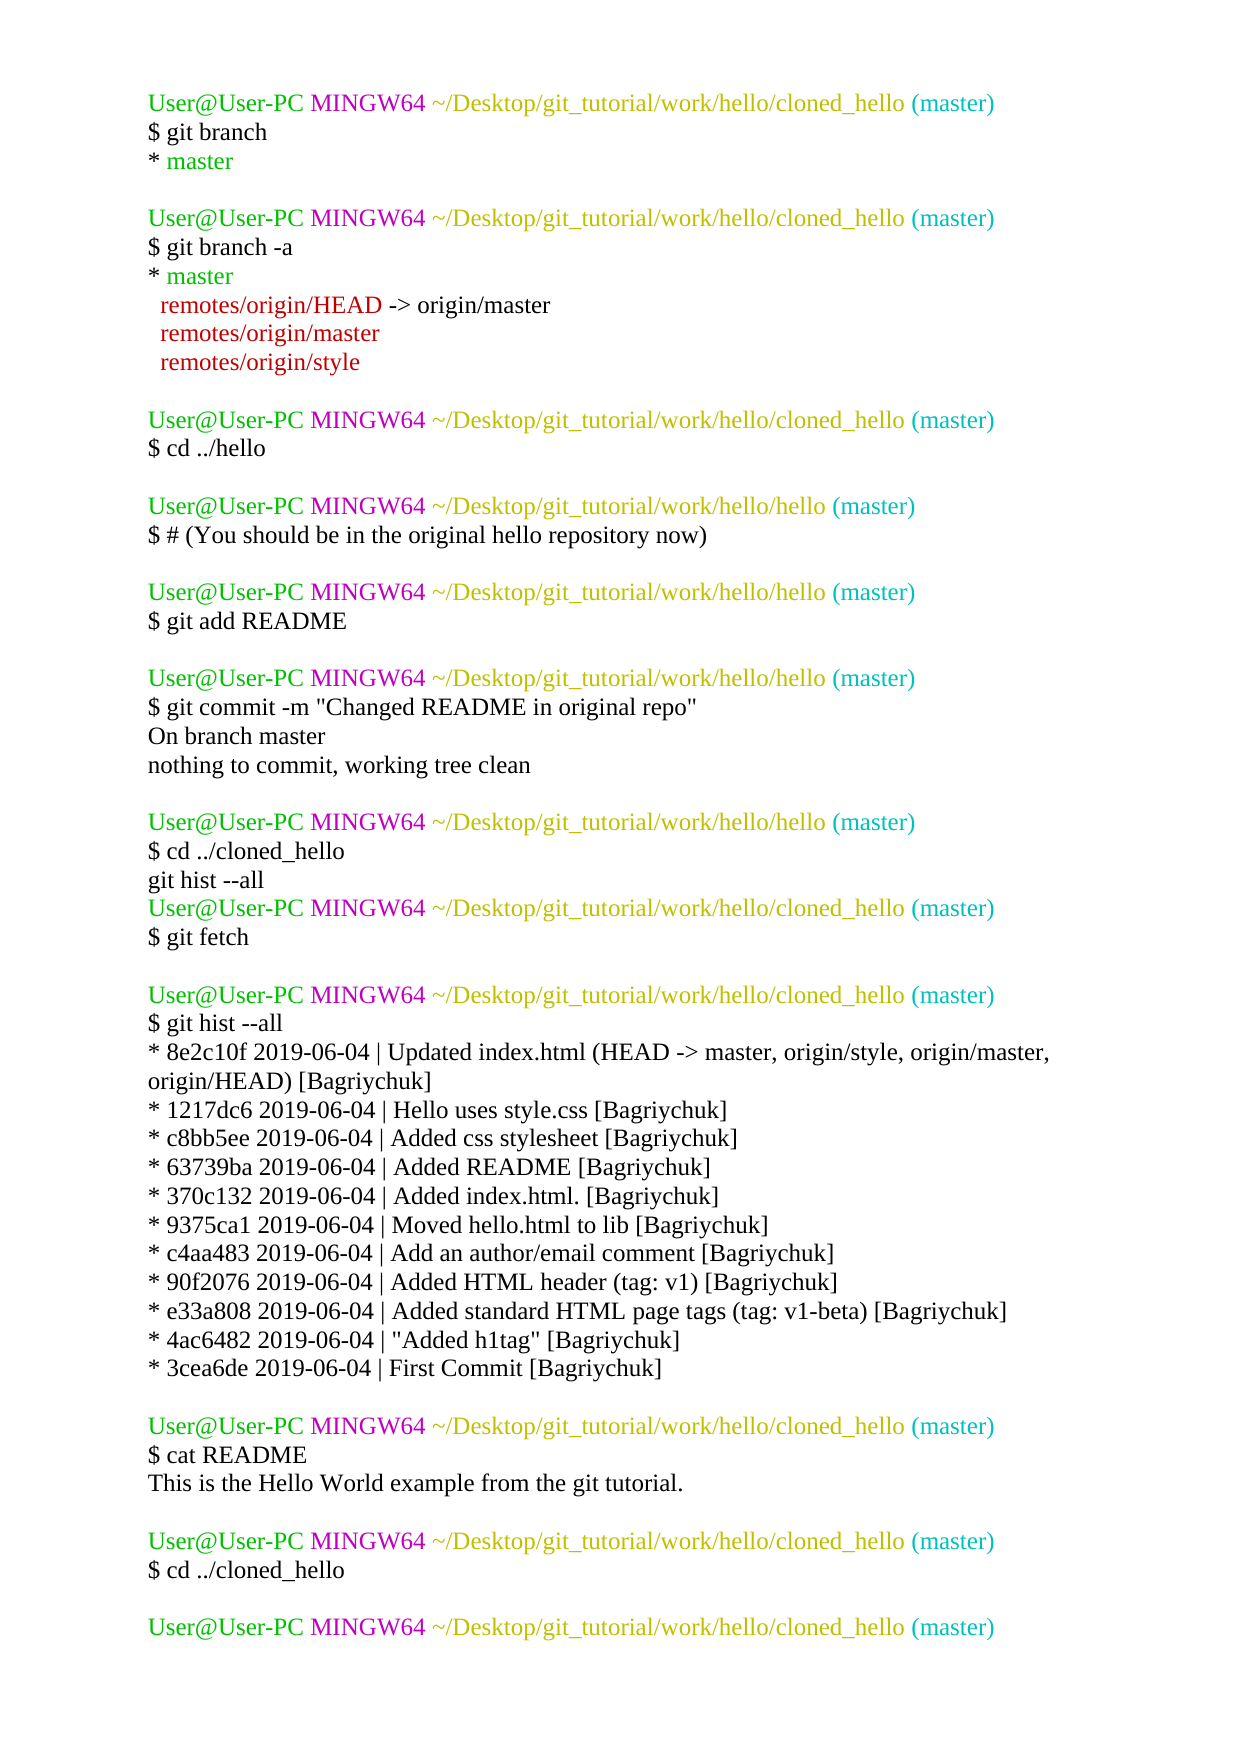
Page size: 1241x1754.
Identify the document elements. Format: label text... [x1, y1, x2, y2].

text $ git fetch [148, 922, 1152, 951]
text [148, 1526, 1152, 1555]
text User@User-PC MINGW64 ~/Desktop/git_tutorial/work/hello/hello (master) [148, 491, 1152, 520]
text nothing to commit, working tree clean [148, 750, 1152, 778]
text * 370c132 2019-06-04 | Added index.html. [Bagriychuk] [148, 1181, 1152, 1210]
text * e33a808 2019-06-04 | Added standard HTML page tags (tag: v1-beta) [Bagriychuk] [148, 1296, 1152, 1325]
text $ git hist --all [148, 1008, 1152, 1037]
text * master [148, 261, 1152, 290]
text $ # (You should be in the original hello repository now) [148, 520, 1152, 548]
text * c4aa483 2019-06-04 | Add an author/email comment [Bagriychuk] [148, 1238, 1152, 1267]
text * master [148, 146, 1152, 175]
text User@User-PC MINGW64 ~/Desktop/git_tutorial/work/hello/cloned_hello (master) [148, 203, 1152, 232]
text git hist --all [148, 865, 1152, 893]
text remotes/origin/style [148, 347, 1152, 376]
text $ git add README [148, 606, 1152, 635]
text This is the Hello World example from the git tutorial. [148, 1468, 1152, 1497]
text remotes/origin/HEAD -> origin/master [148, 290, 1152, 318]
text * 3cea6de 2019-06-04 | First Commit [Bagriychuk] [148, 1353, 1152, 1382]
text $ cd ../cloned_hello [148, 836, 1152, 865]
text User@User-PC MINGW64 ~/Desktop/git_tutorial/work/hello/cloned_hello (master) [148, 88, 1152, 117]
text $ cd ../cloned_hello [148, 1555, 1152, 1583]
text remotes/origin/master [148, 318, 1152, 347]
text User@User-PC MINGW64 ~/Desktop/git_tutorial/work/hello/hello (master) [148, 577, 1152, 606]
text * 1217dc6 2019-06-04 | Hello uses style.css [Bagriychuk] [148, 1095, 1152, 1123]
text $ git branch -a [148, 232, 1152, 261]
text * 8e2c10f 2019-06-04 | Updated index.html (HEAD -> master, origin/style, origin/master, origin/HEAD) [Bagriychuk] [148, 1037, 1152, 1095]
text $ git branch [148, 117, 1152, 146]
text * 90f2076 2019-06-04 | Added HTML header (tag: v1) [Bagriychuk] [148, 1267, 1152, 1296]
text * 4ac6482 2019-06-04 | "Added h1tag" [Bagriychuk] [148, 1325, 1152, 1353]
text User@User-PC MINGW64 ~/Desktop/git_tutorial/work/hello/hello (master) [148, 807, 1152, 836]
text User@User-PC MINGW64 ~/Desktop/git_tutorial/work/hello/cloned_hello (master) [148, 980, 1152, 1008]
text $ cd ../hello [148, 433, 1152, 462]
text * c8bb5ee 2019-06-04 | Added css stylesheet [Bagriychuk] [148, 1123, 1152, 1152]
text On branch master [148, 721, 1152, 750]
text * 63739ba 2019-06-04 | Added README [Bagriychuk] [148, 1152, 1152, 1181]
text User@User-PC MINGW64 ~/Desktop/git_tutorial/work/hello/cloned_hello (master) [148, 893, 1152, 922]
text * 9375ca1 2019-06-04 | Moved hello.html to lib [Bagriychuk] [148, 1210, 1152, 1238]
text User@User-PC MINGW64 ~/Desktop/git_tutorial/work/hello/hello (master) [148, 663, 1152, 692]
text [148, 1612, 1152, 1641]
text $ cat README [148, 1440, 1152, 1468]
text $ git commit -m "Changed README in original repo" [148, 692, 1152, 721]
text User@User-PC MINGW64 ~/Desktop/git_tutorial/work/hello/cloned_hello (master) [148, 405, 1152, 433]
text User@User-PC MINGW64 ~/Desktop/git_tutorial/work/hello/cloned_hello (master) [148, 1411, 1152, 1440]
